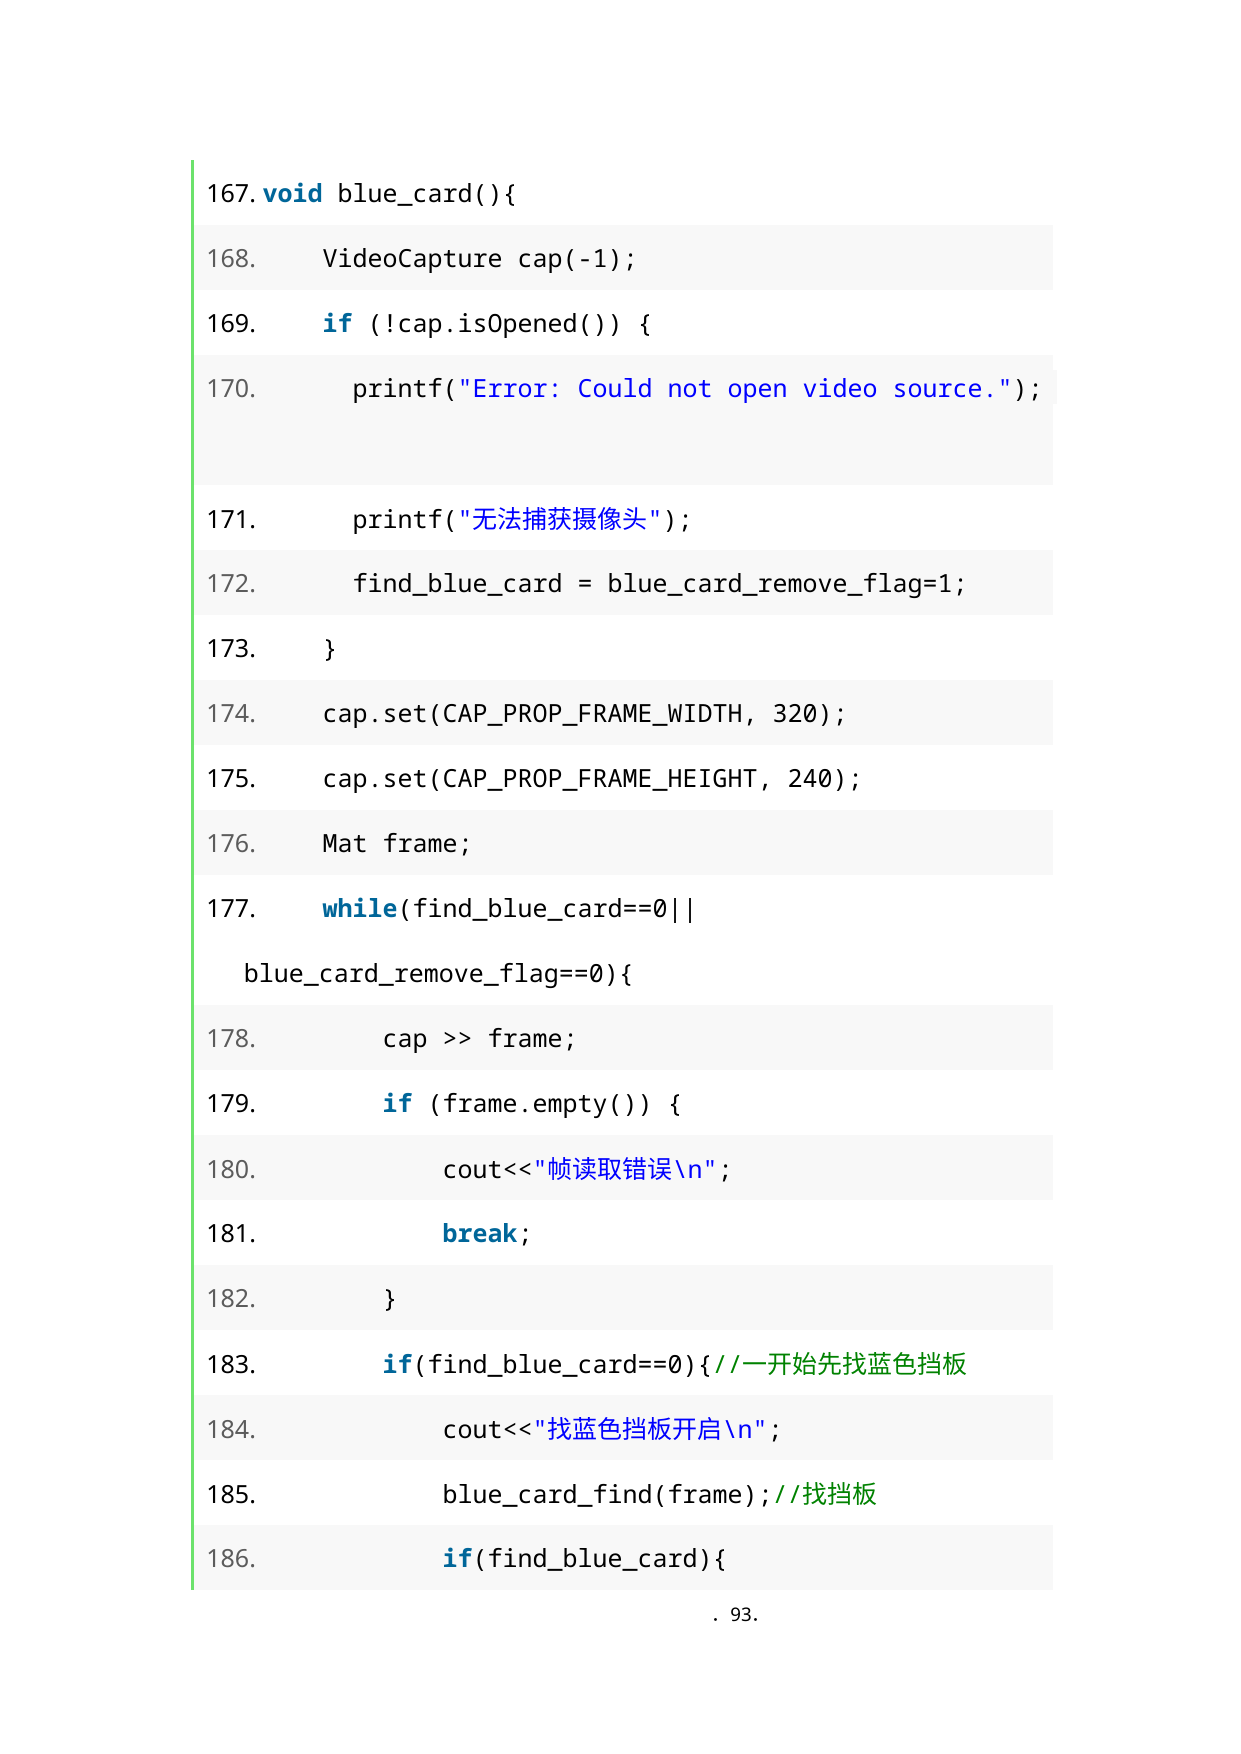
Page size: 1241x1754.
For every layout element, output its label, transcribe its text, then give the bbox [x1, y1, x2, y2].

list } [194, 615, 1053, 680]
list cap.set(CAP_PROP_FRAME_WIDTH, 320); [194, 680, 1053, 745]
list printf("Error: Could not open video source."); [194, 355, 1053, 485]
list VideoCapture cap(-1); [194, 225, 1053, 290]
list void blue_card(){ [194, 160, 1053, 225]
list cap >> frame; [194, 1005, 1053, 1070]
list if (frame.empty()) { [194, 1070, 1053, 1135]
list printf("无法捕获摄像头"); [194, 485, 1053, 550]
list Mat frame; [194, 810, 1053, 875]
list find_blue_card = blue_card_remove_flag=1; [194, 550, 1053, 615]
list if(find_blue_card){ [194, 1525, 1053, 1590]
list if(find_blue_card==0){//一开始先找蓝色挡板 [194, 1330, 1053, 1395]
list blue_card_find(frame);//找挡板 [194, 1460, 1053, 1525]
list while(find_blue_card==0||blue_card_remove_flag==0){ [194, 875, 1053, 1005]
list cap.set(CAP_PROP_FRAME_HEIGHT, 240); [194, 745, 1053, 810]
list cout<<"帧读取错误\n"; [194, 1135, 1053, 1200]
list cout<<"找蓝色挡板开启\n"; [194, 1395, 1053, 1460]
list } [194, 1265, 1053, 1330]
list if (!cap.isOpened()) { [194, 290, 1053, 355]
list break; [194, 1200, 1053, 1265]
